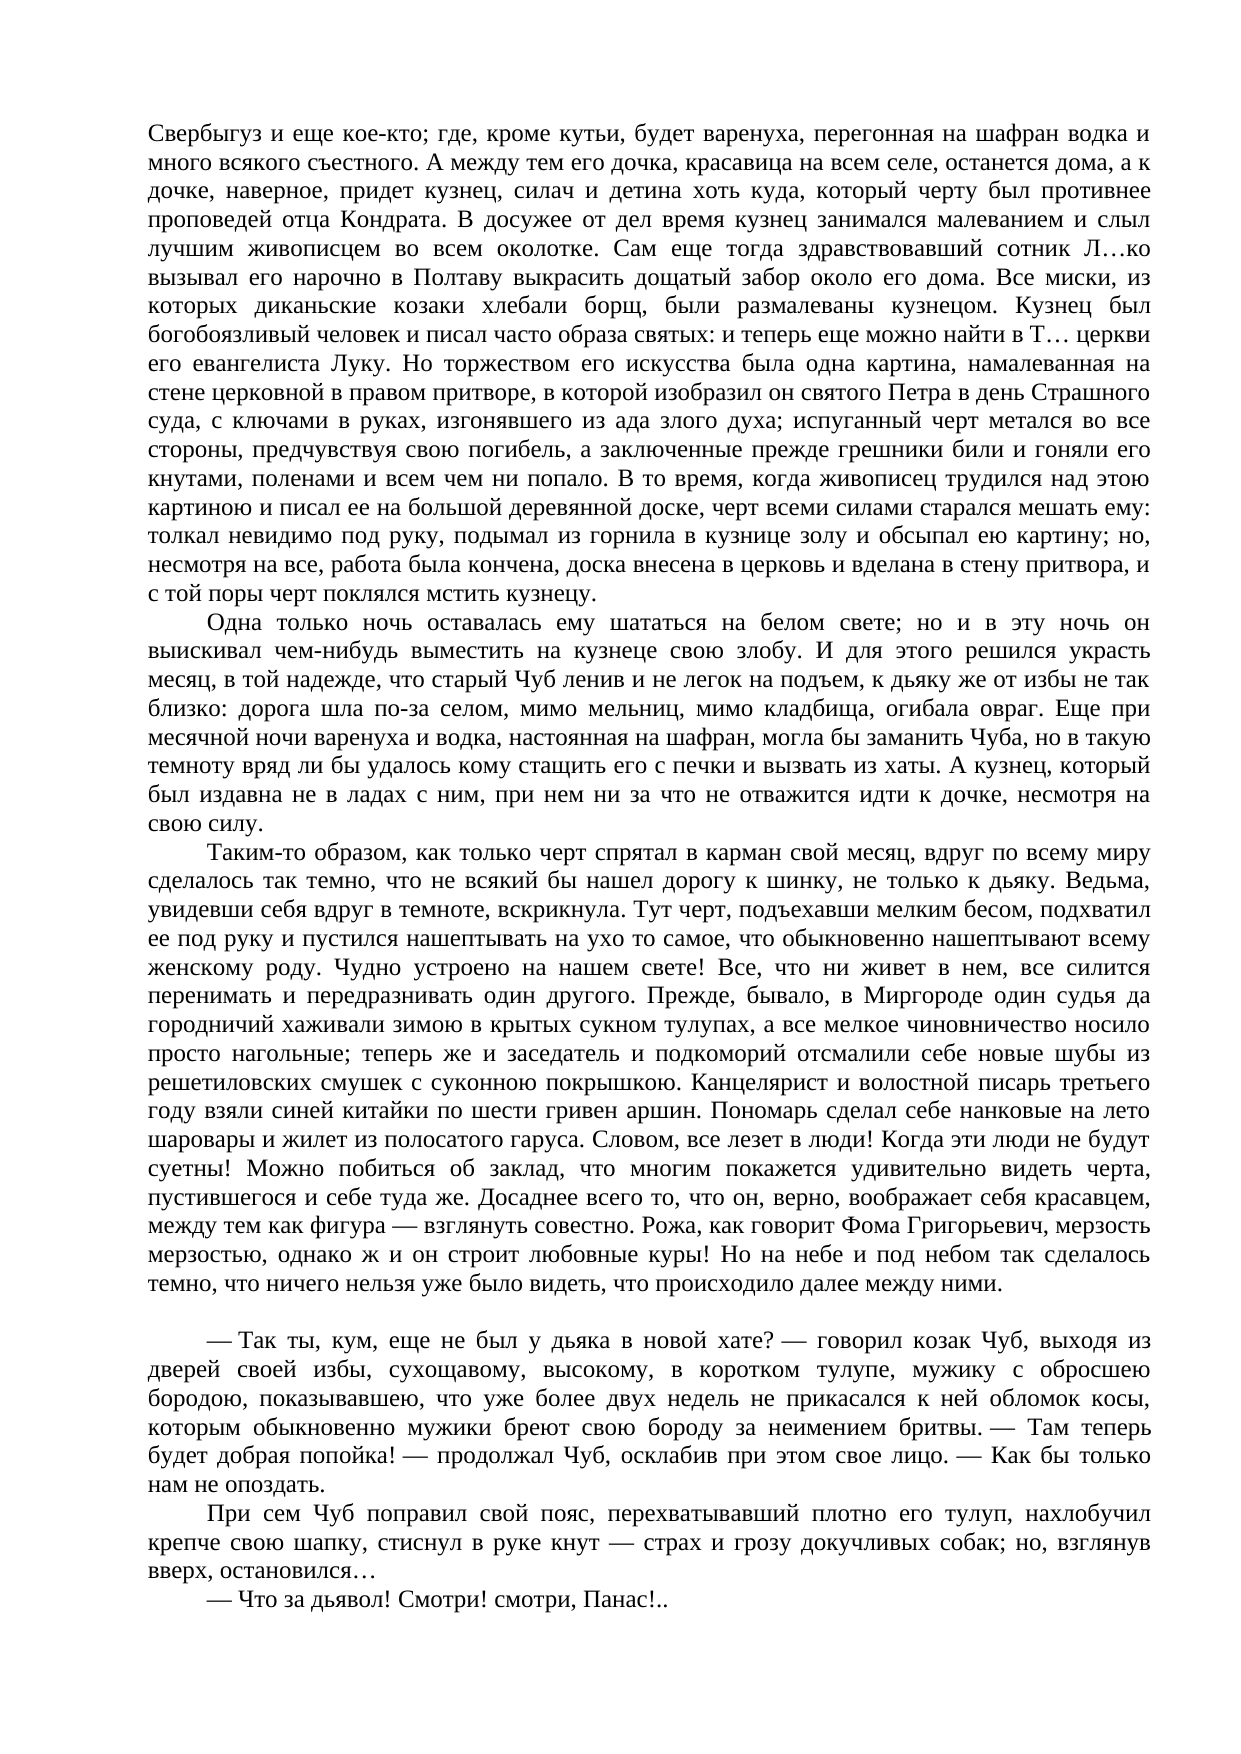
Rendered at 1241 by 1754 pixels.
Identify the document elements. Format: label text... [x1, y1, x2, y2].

text При сем Чуб поправил свой пояс, перехватывавший плотно его тулуп, нахлобучил крепче свою шапку, стиснул в руке кнут — страх и грозу докучливых собак; но, взглянув вверх, остановился… [148, 1498, 1152, 1584]
text — Так ты, кум, еще не был у дьяка в новой хате? — говорил козак Чуб, выходя из дверей своей избы, сухощавому, высокому, в коротком тулупе, мужику с обросшею бородою, показывавшею, что уже более двух недель не прикасался к ней обломок косы, которым обыкновенно мужики бреют свою бороду за неимением бритвы. — Там теперь будет добрая попойка! — продолжал Чуб, осклабив при этом свое лицо. — Как бы только нам не опоздать. [148, 1326, 1152, 1498]
text Одна только ночь оставалась ему шататься на белом свете; но и в эту ночь он выискивал чем-нибудь выместить на кузнеце свою злобу. И для этого решился украсть месяц, в той надежде, что старый Чуб ленив и не легок на подъем, к дьяку же от избы не так близко: дорога шла по-за селом, мимо мельниц, мимо кладбища, огибала овраг. Еще при месячной ночи варенуха и водка, настоянная на шафран, могла бы заманить Чуба, но в такую темноту вряд ли бы удалось кому стащить его с печки и вызвать из хаты. А кузнец, который был издавна не в ладах с ним, при нем ни за что не отважится идти к дочке, несмотря на свою силу. [148, 607, 1152, 837]
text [148, 118, 1152, 607]
text Таким-то образом, как только черт спрятал в карман свой месяц, вдруг по всему миру сделалось так темно, что не всякий бы нашел дорогу к шинку, не только к дьяку. Ведьма, увидевши себя вдруг в темноте, вскрикнула. Тут черт, подъехавши мелким бесом, подхватил ее под руку и пустился нашептывать на ухо то самое, что обыкновенно нашептывают всему женскому роду. Чудно устроено на нашем свете! Все, что ни живет в нем, все силится перенимать и передразнивать один другого. Прежде, бывало, в Миргороде один судья да городничий хаживали зимою в крытых сукном тулупах, а все мелкое чиновничество носило просто нагольные; теперь же и заседатель и подкоморий отсмалили себе новые шубы из решетиловских смушек с суконною покрышкою. Канцелярист и волостной писарь третьего году взяли синей китайки по шести гривен аршин. Пономарь сделал себе нанковые на лето шаровары и жилет из полосатого гаруса. Словом, все лезет в люди! Когда эти люди не будут суетны! Можно побиться об заклад, что многим покажется удивительно видеть черта, пустившегося и себе туда же. Досаднее всего то, что он, верно, воображает себя красавцем, между тем как фигура — взглянуть совестно. Рожа, как говорит Фома Григорьевич, мерзость мерзостью, однако ж и он строит любовные куры! Но на небе и под небом так сделалось темно, что ничего нельзя уже было видеть, что происходило далее между ними. [148, 837, 1152, 1297]
text — Что за дьявол! Смотри! смотри, Панас!.. [148, 1584, 1152, 1613]
